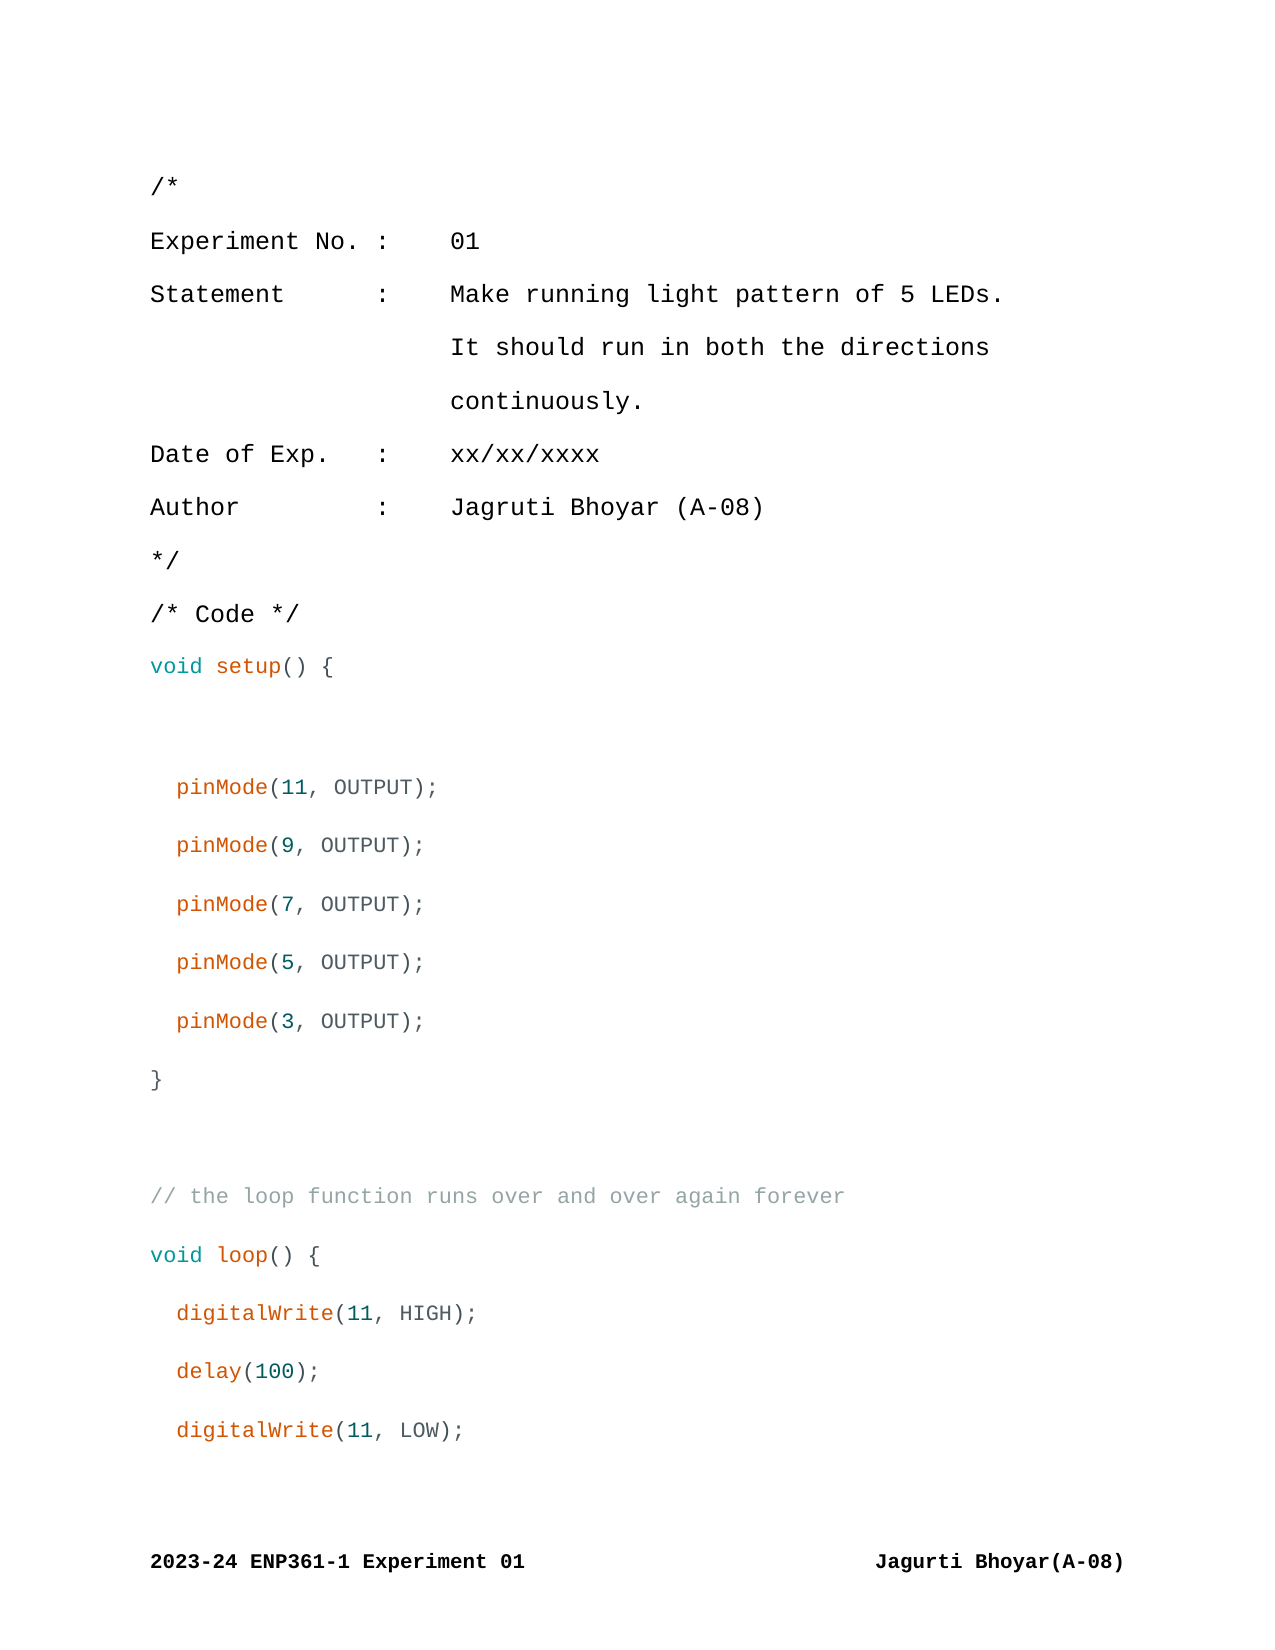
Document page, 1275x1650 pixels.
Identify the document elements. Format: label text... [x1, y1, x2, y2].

text void setup() { [150, 655, 1125, 680]
text void loop() { [150, 1244, 1125, 1268]
text // the loop function runs over and over again forever [150, 1185, 1125, 1210]
text Experiment No. : 01 [150, 228, 1125, 257]
text digitalWrite(11, LOW); [150, 1419, 1125, 1444]
text continuously. [150, 388, 1125, 417]
text pinMode(5, OUTPUT); [150, 952, 1125, 976]
text pinMode(3, OUTPUT); [150, 1010, 1125, 1035]
text */ [150, 548, 1125, 577]
text It should run in both the directions [150, 335, 1125, 363]
text Author : Jagruti Bhoyar (A-08) [150, 495, 1125, 523]
text pinMode(11, OUTPUT); [150, 776, 1125, 801]
text } [150, 1068, 1125, 1093]
text /* [150, 175, 1125, 203]
text pinMode(9, OUTPUT); [150, 835, 1125, 859]
text pinMode(7, OUTPUT); [150, 893, 1125, 918]
text delay(100); [150, 1361, 1125, 1385]
text Statement : Make running light pattern of 5 LEDs. [150, 282, 1125, 310]
text digitalWrite(11, HIGH); [150, 1302, 1125, 1327]
text Date of Exp. : xx/xx/xxxx [150, 442, 1125, 470]
text /* Code */ [150, 602, 1125, 630]
